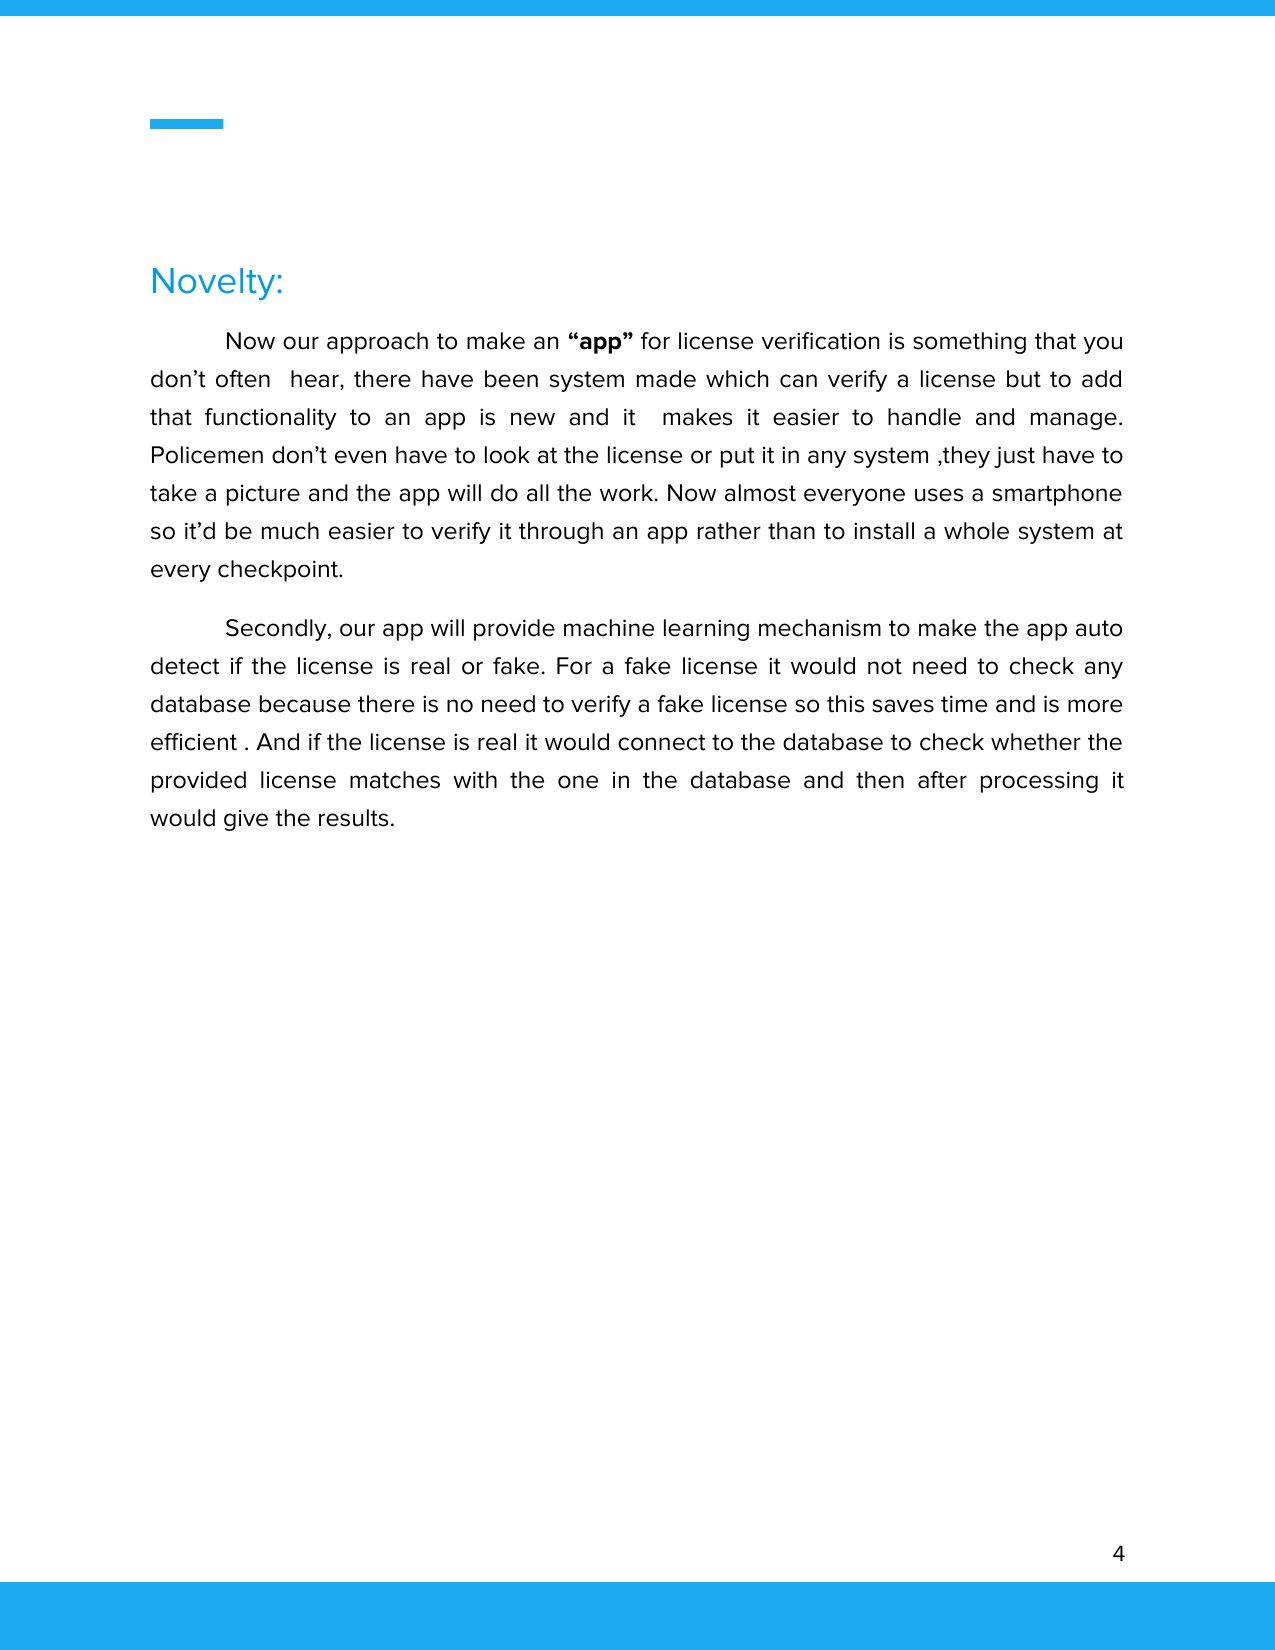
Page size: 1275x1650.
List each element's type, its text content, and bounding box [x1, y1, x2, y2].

subtitle Novelty: [150, 259, 1125, 305]
picture [150, 119, 224, 129]
picture [0, 1582, 1275, 1650]
text Secondly, our app will provide machine learning mechanism to make the app auto detect if the license is real or fake. For a fake license it would not need to check any database because there is no need to verify a fake license so this saves time and is more efficient . And if the license is real it would connect to the database to check whether the provided license matches with the one in the database and then after processing it would give the results. [150, 613, 1125, 833]
picture [0, 0, 1275, 16]
text Now our approach to make an “app” for license verification is something that you don’t often hear, there have been system made which can verify a license but to add that functionality to an app is new and it makes it easier to handle and manage. Policemen don’t even have to look at the license or put it in any system ,they just have to take a picture and the app will do all the work. Now almost everyone uses a smartphone so it’d be much easier to verify it through an app rather than to install a whole system at every checkpoint. [150, 326, 1125, 584]
